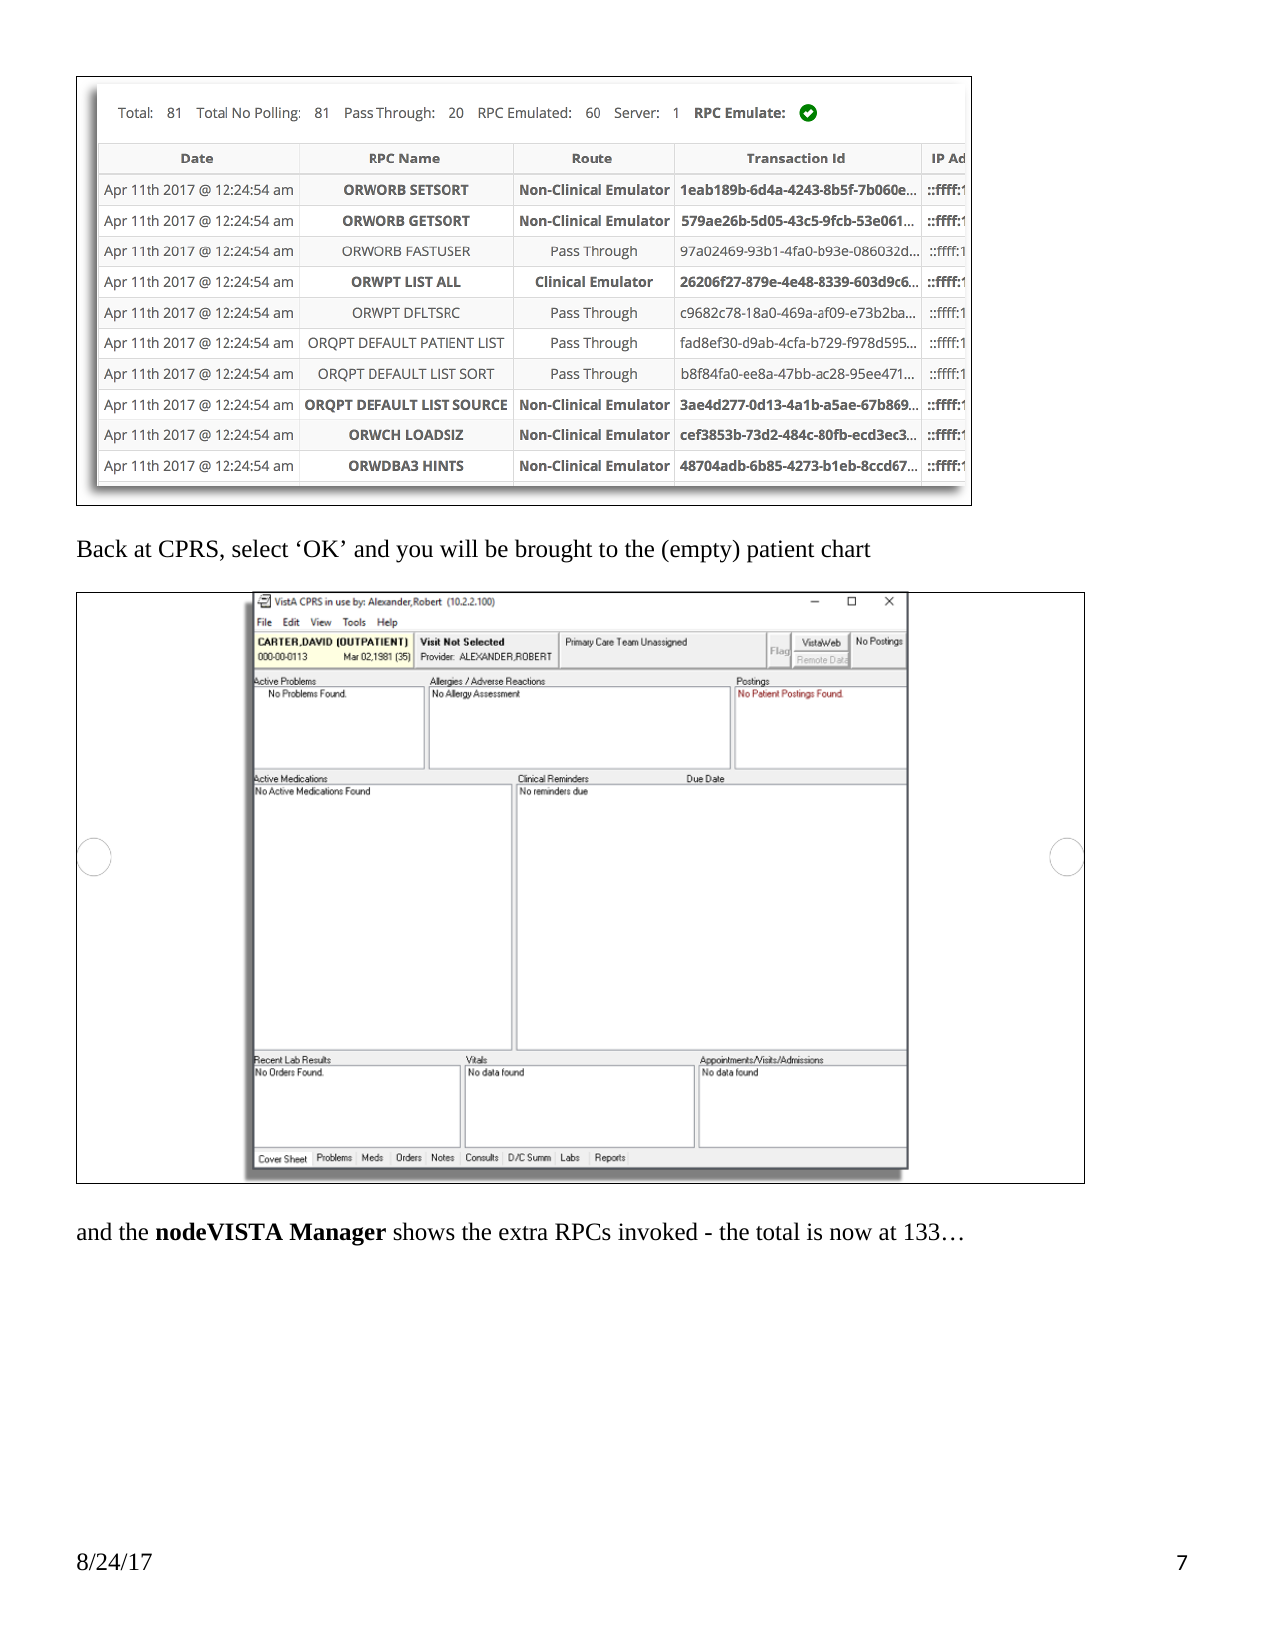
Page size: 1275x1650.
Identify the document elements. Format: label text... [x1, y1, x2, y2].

text and the nodeVISTA Manager shows the extra RPCs invoked - the total is now at 133… [76, 1217, 1214, 1246]
text Back at CPRS, select ‘OK’ and you will be brought to the (empty) patient chart [76, 534, 1214, 563]
picture [77, 593, 1084, 1183]
picture [77, 77, 971, 505]
